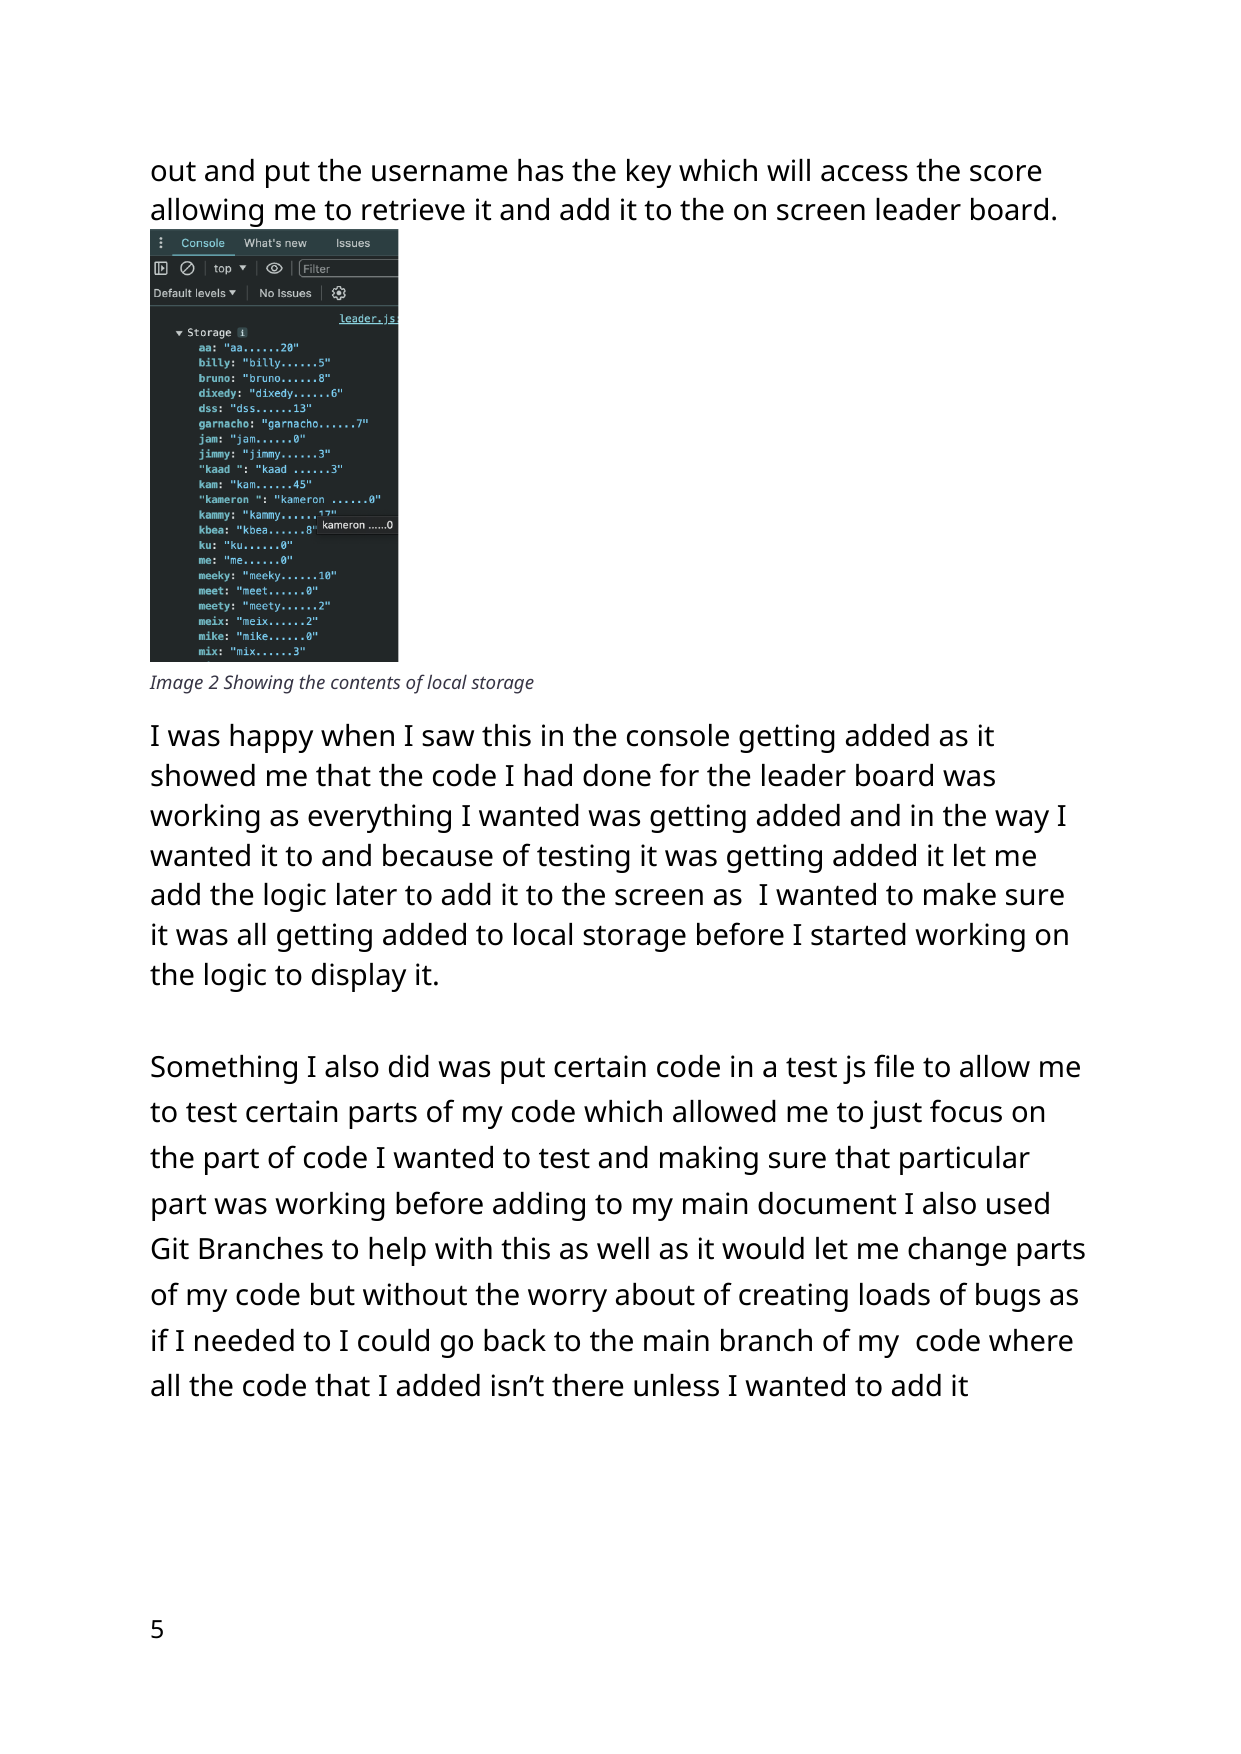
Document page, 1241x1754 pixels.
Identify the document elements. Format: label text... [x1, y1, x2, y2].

text Image 2 Showing the contents of local storage [150, 669, 1090, 695]
text I was happy when I saw this in the console getting added as it showed me that the code I had done for the leader board was working as everything I wanted was getting added and in the way I wanted it to and because of testing it was getting added it let me add the logic later to add it to the screen as I wanted to make sure it was all getting added to local storage before I started working on the logic to display it. [150, 716, 1090, 993]
picture [150, 229, 399, 662]
